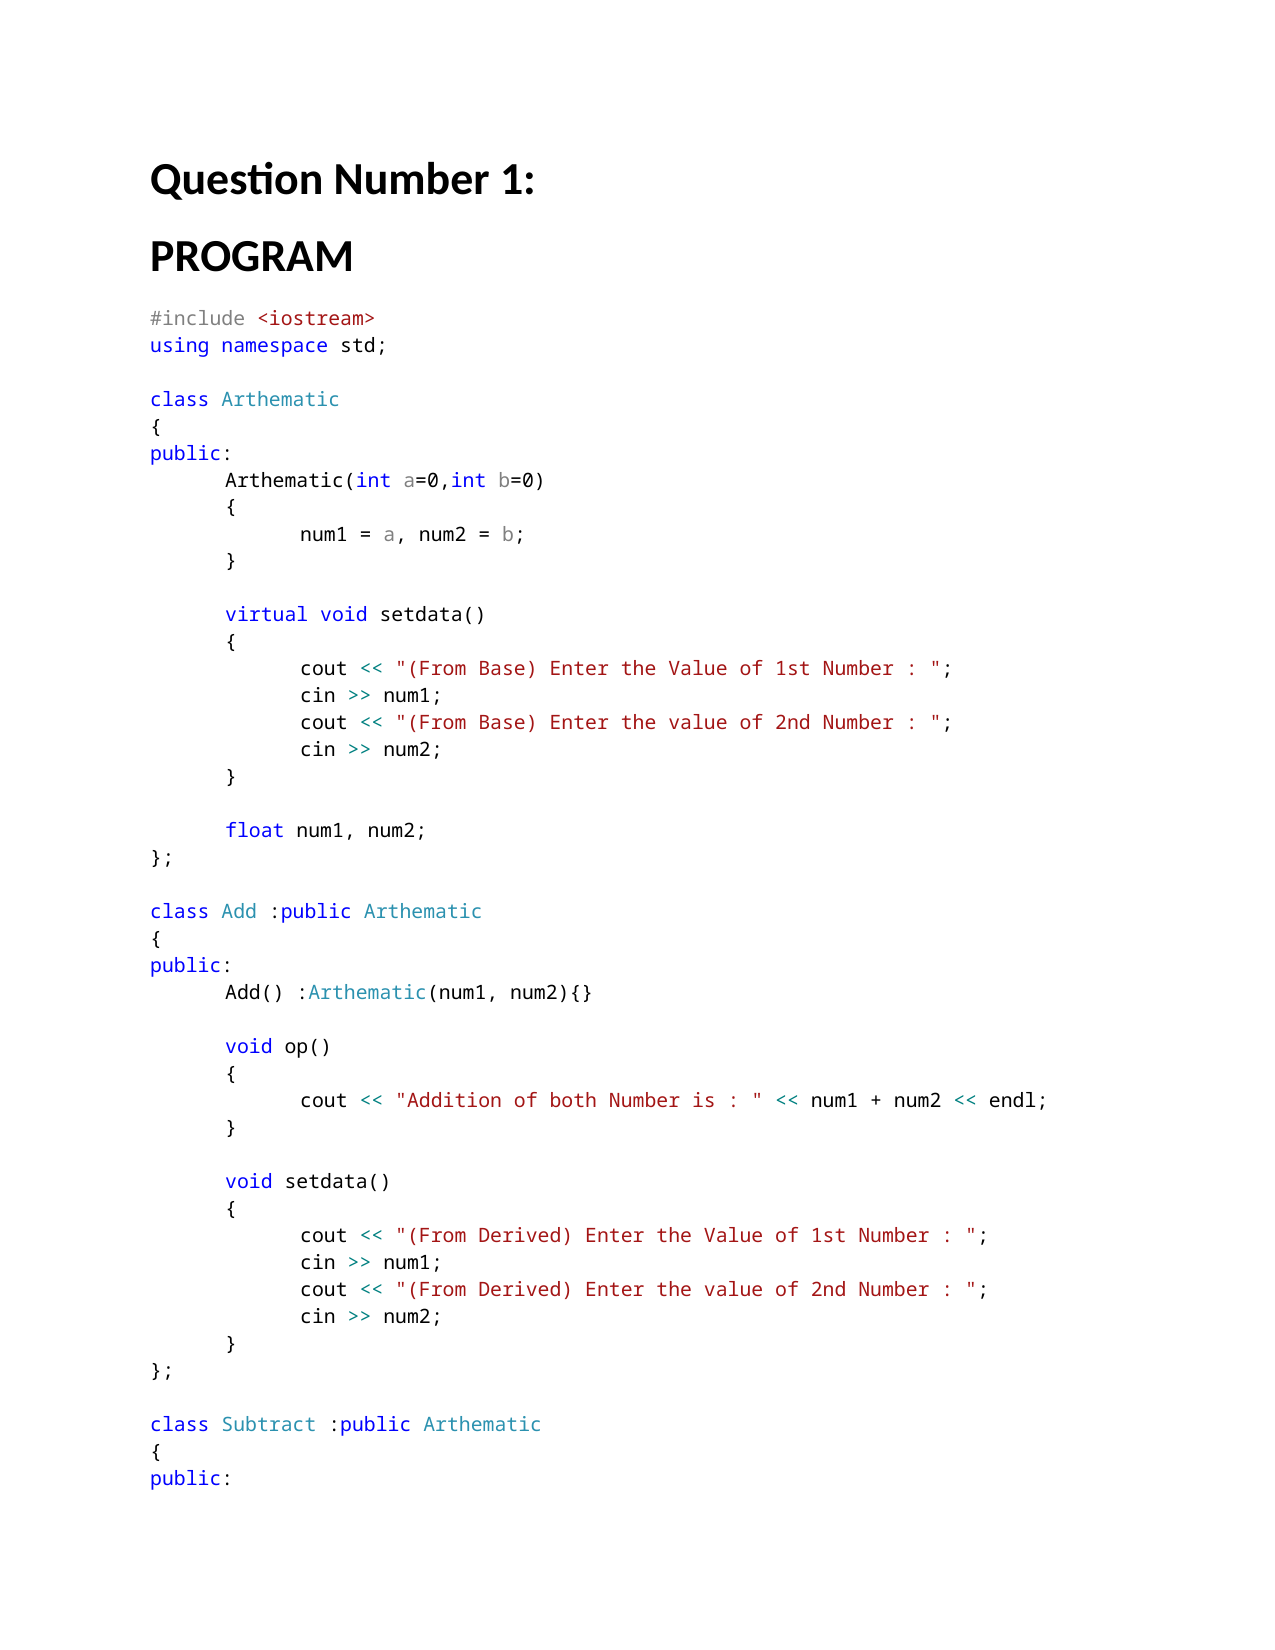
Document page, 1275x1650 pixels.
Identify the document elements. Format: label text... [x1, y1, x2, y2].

text cout << "(From Base) Enter the value of 2nd Number : "; [150, 709, 1125, 736]
text cout << "(From Base) Enter the Value of 1st Number : "; [150, 655, 1125, 682]
text } [150, 763, 1125, 789]
text { [150, 628, 1125, 655]
text } [150, 547, 1125, 574]
text Arthematic(int a=0,int b=0) [150, 466, 1125, 493]
text class Arthematic [150, 385, 1125, 412]
text void setdata() [150, 1167, 1125, 1194]
text public: [150, 1464, 1125, 1491]
text using namespace std; [150, 331, 1125, 358]
text public: [150, 439, 1125, 466]
text Add() :Arthematic(num1, num2){} [150, 978, 1125, 1005]
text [150, 1221, 1125, 1248]
text num1 = a, num2 = b; [150, 520, 1125, 547]
text { [150, 493, 1125, 520]
text { [150, 1194, 1125, 1221]
text cin >> num2; [150, 1302, 1125, 1329]
text public: [150, 951, 1125, 978]
text PROGRAM [150, 227, 1125, 283]
text }; [150, 1356, 1125, 1383]
text cout << "(From Derived) Enter the value of 2nd Number : "; [150, 1275, 1125, 1302]
text cin >> num2; [150, 736, 1125, 763]
text { [150, 1437, 1125, 1464]
text cin >> num1; [150, 1248, 1125, 1275]
text #include <iostream> [150, 304, 1125, 331]
text class Add :public Arthematic [150, 897, 1125, 924]
text float num1, num2; [150, 817, 1125, 843]
text void op() [150, 1032, 1125, 1059]
text class Subtract :public Arthematic [150, 1410, 1125, 1437]
text cout << "Addition of both Number is : " << num1 + num2 << endl; [150, 1086, 1125, 1113]
text } [150, 1329, 1125, 1356]
text } [150, 1113, 1125, 1140]
text }; [150, 843, 1125, 871]
text { [150, 924, 1125, 951]
text { [150, 412, 1125, 439]
text cin >> num1; [150, 682, 1125, 709]
text virtual void setdata() [150, 601, 1125, 628]
text Question Number 1: [150, 150, 1125, 206]
text { [150, 1059, 1125, 1086]
